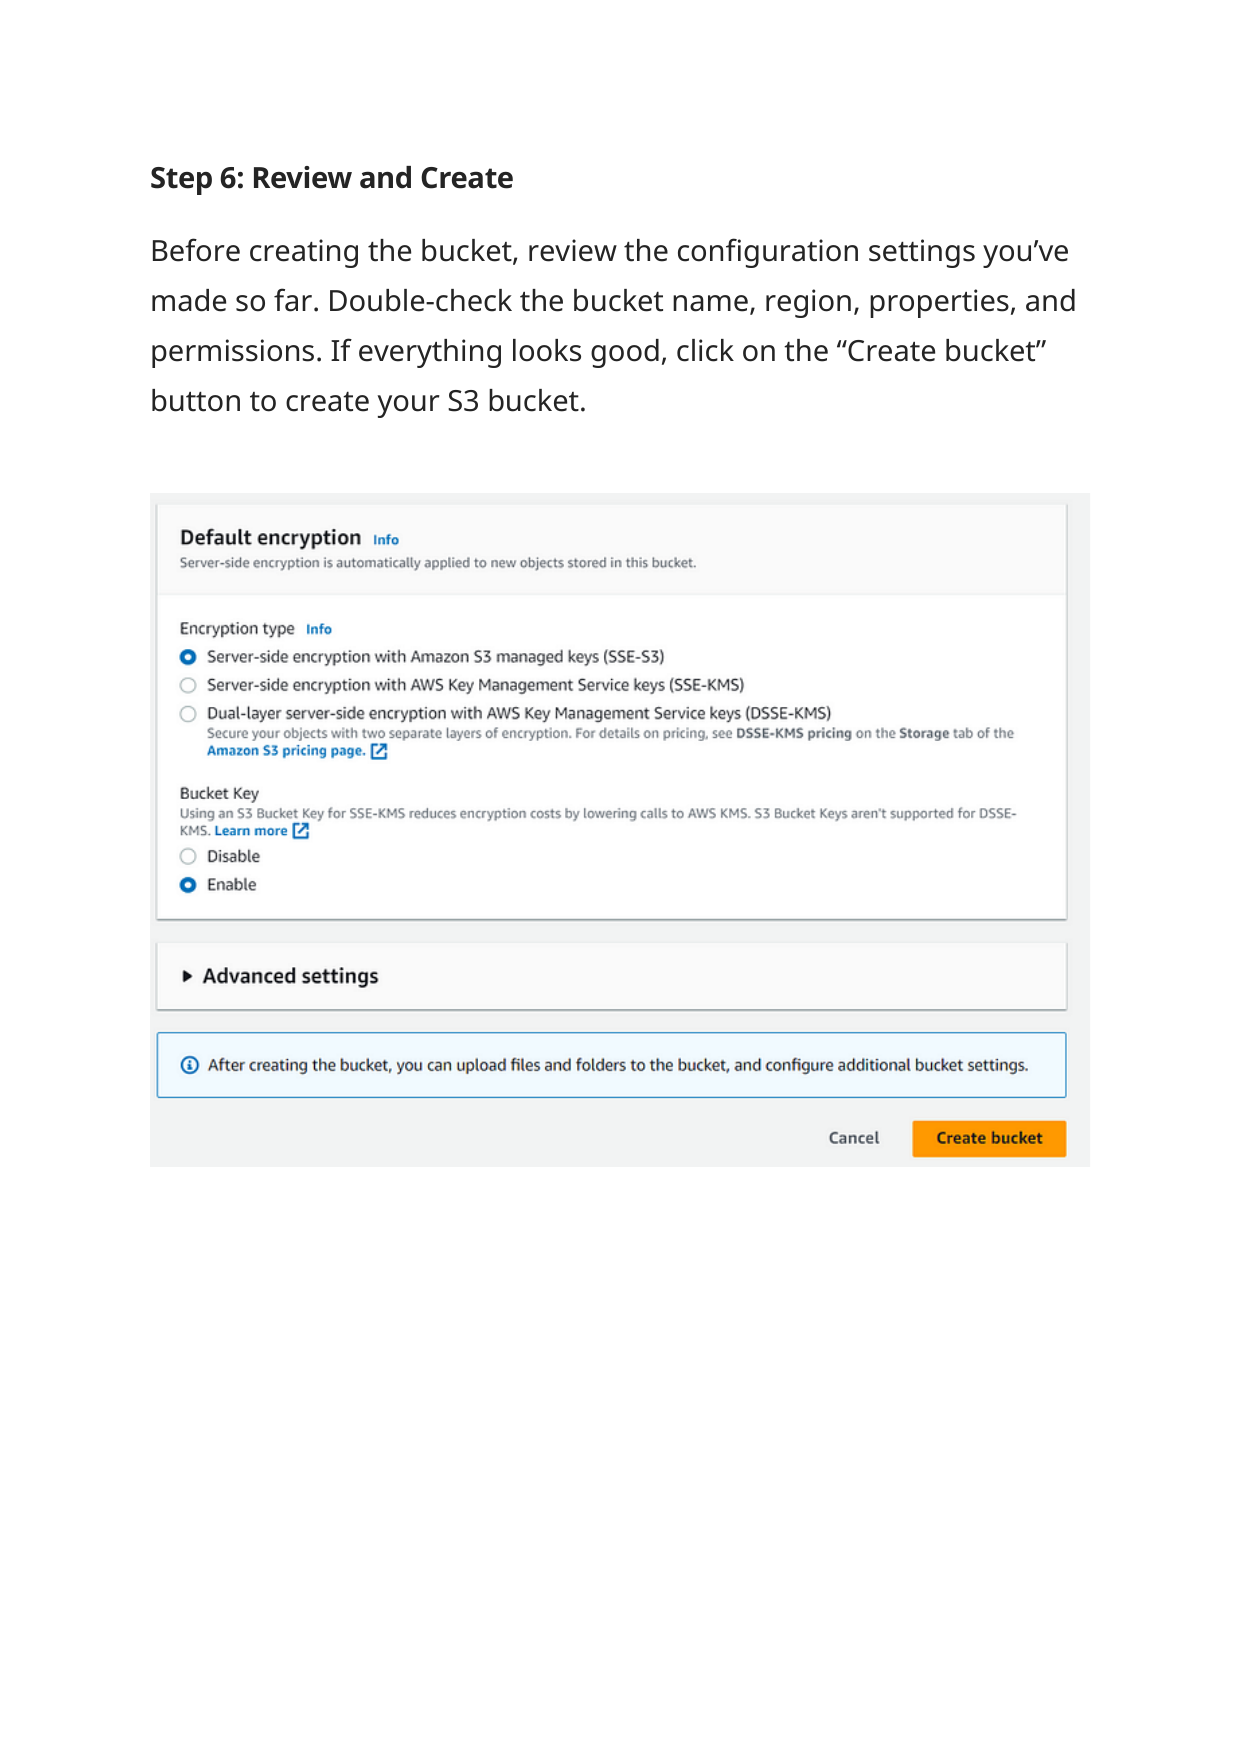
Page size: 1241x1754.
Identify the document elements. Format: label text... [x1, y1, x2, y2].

text Before creating the bucket, review the configuration settings you’ve made so far. Double-check the bucket name, region, properties, and permissions. If everything looks good, click on the “Create bucket” button to create your S3 bucket. [150, 220, 1090, 420]
picture [150, 493, 1091, 1167]
text Step 6: Review and Create [150, 150, 1090, 197]
